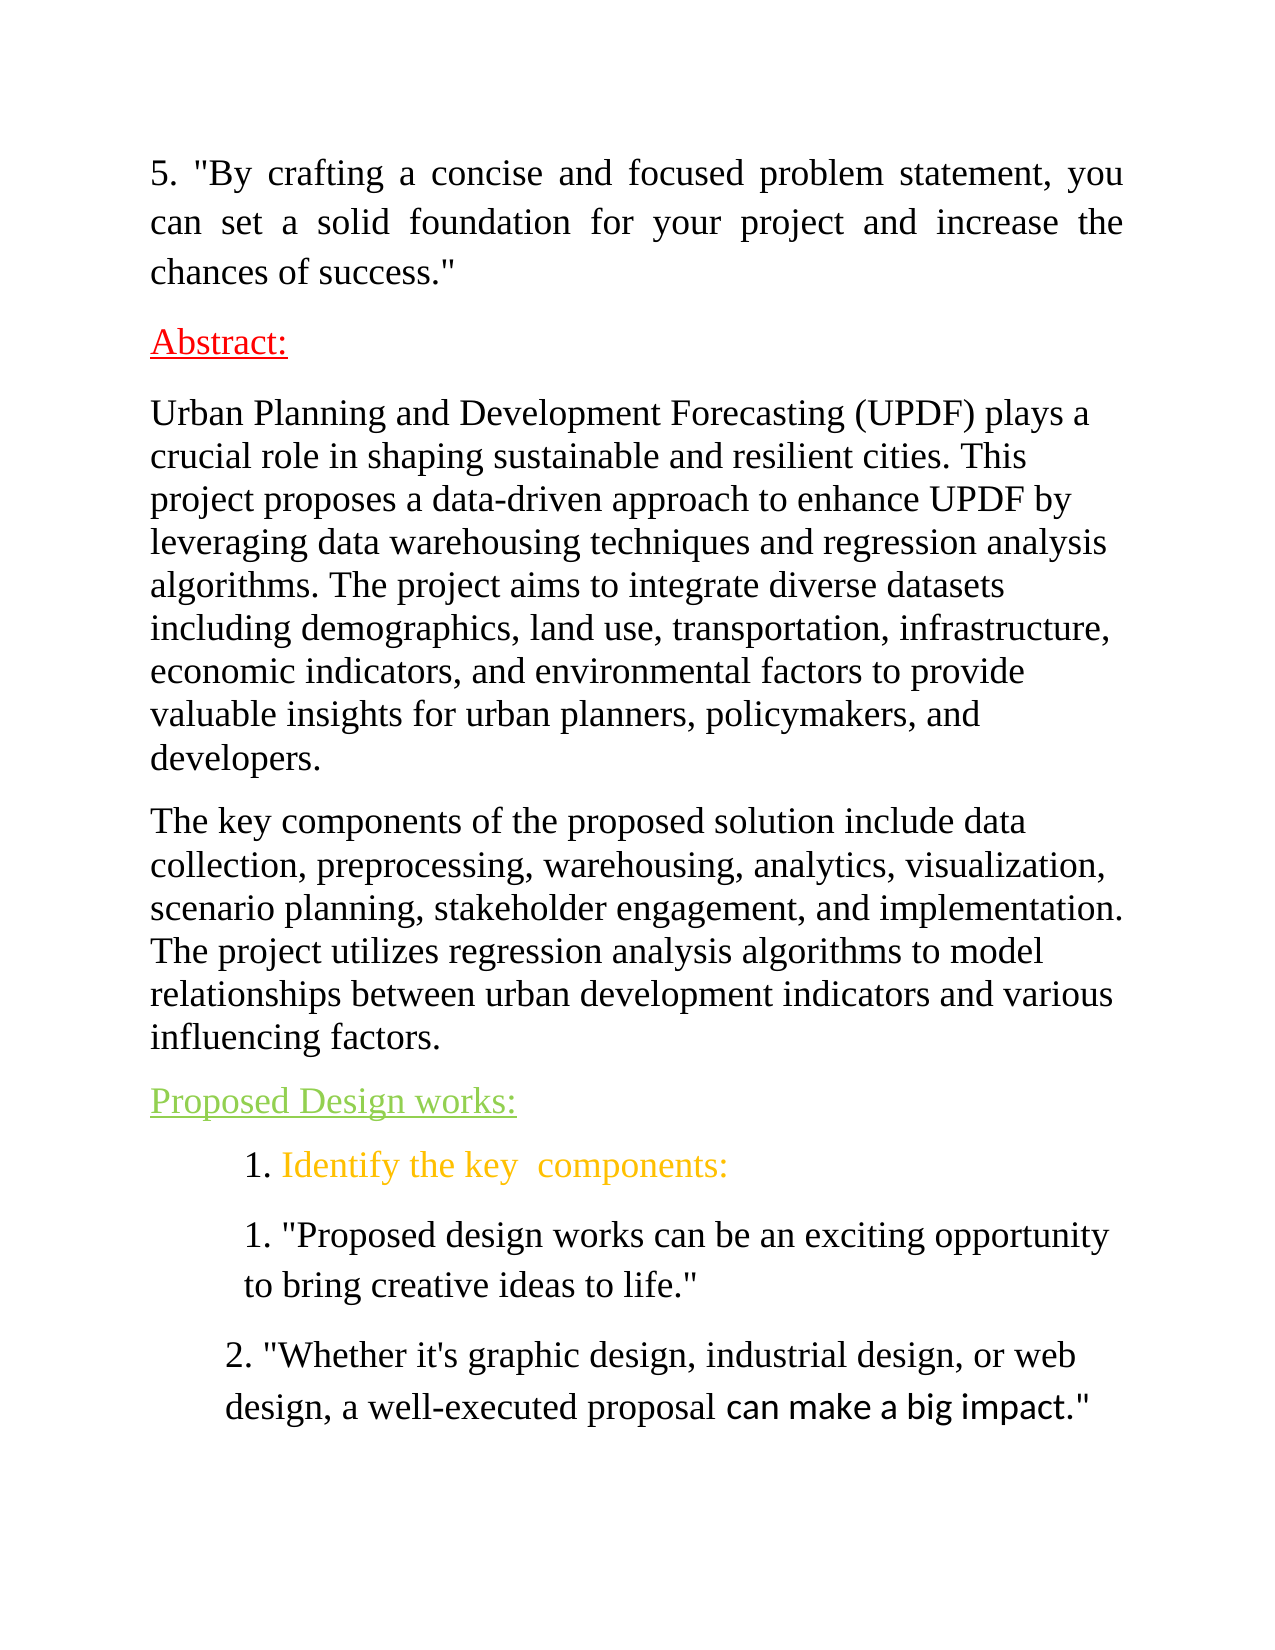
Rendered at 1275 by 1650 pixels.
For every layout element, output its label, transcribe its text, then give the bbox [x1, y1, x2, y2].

text 2. "Whether it's graphic design, industrial design, or web design, a well-executed proposal can make a big impact." [225, 1333, 1125, 1429]
text Abstract: [150, 319, 1125, 363]
list Identify the key components: [244, 1142, 1125, 1186]
text 1. "Proposed design works can be an exciting opportunity to bring creative ideas to life." [244, 1213, 1125, 1306]
text Urban Planning and Development Forecasting (UPDF) plays a crucial role in shaping sustainable and resilient cities. This project proposes a data-driven approach to enhance UPDF by leveraging data warehousing techniques and regression analysis algorithms. The project aims to integrate diverse datasets including demographics, land use, transportation, infrastructure, economic indicators, and environmental factors to provide valuable insights for urban planners, policymakers, and developers. [150, 390, 1125, 778]
text The key components of the proposed solution include data collection, preprocessing, warehousing, analytics, visualization, scenario planning, stakeholder engagement, and implementation. The project utilizes regression analysis algorithms to model relationships between urban development indicators and various influencing factors. [150, 799, 1125, 1058]
text 5. "By crafting a concise and focused problem statement, you can set a solid foundation for your project and increase the chances of success." [150, 150, 1125, 292]
text Proposed Design works: [150, 1078, 1125, 1122]
